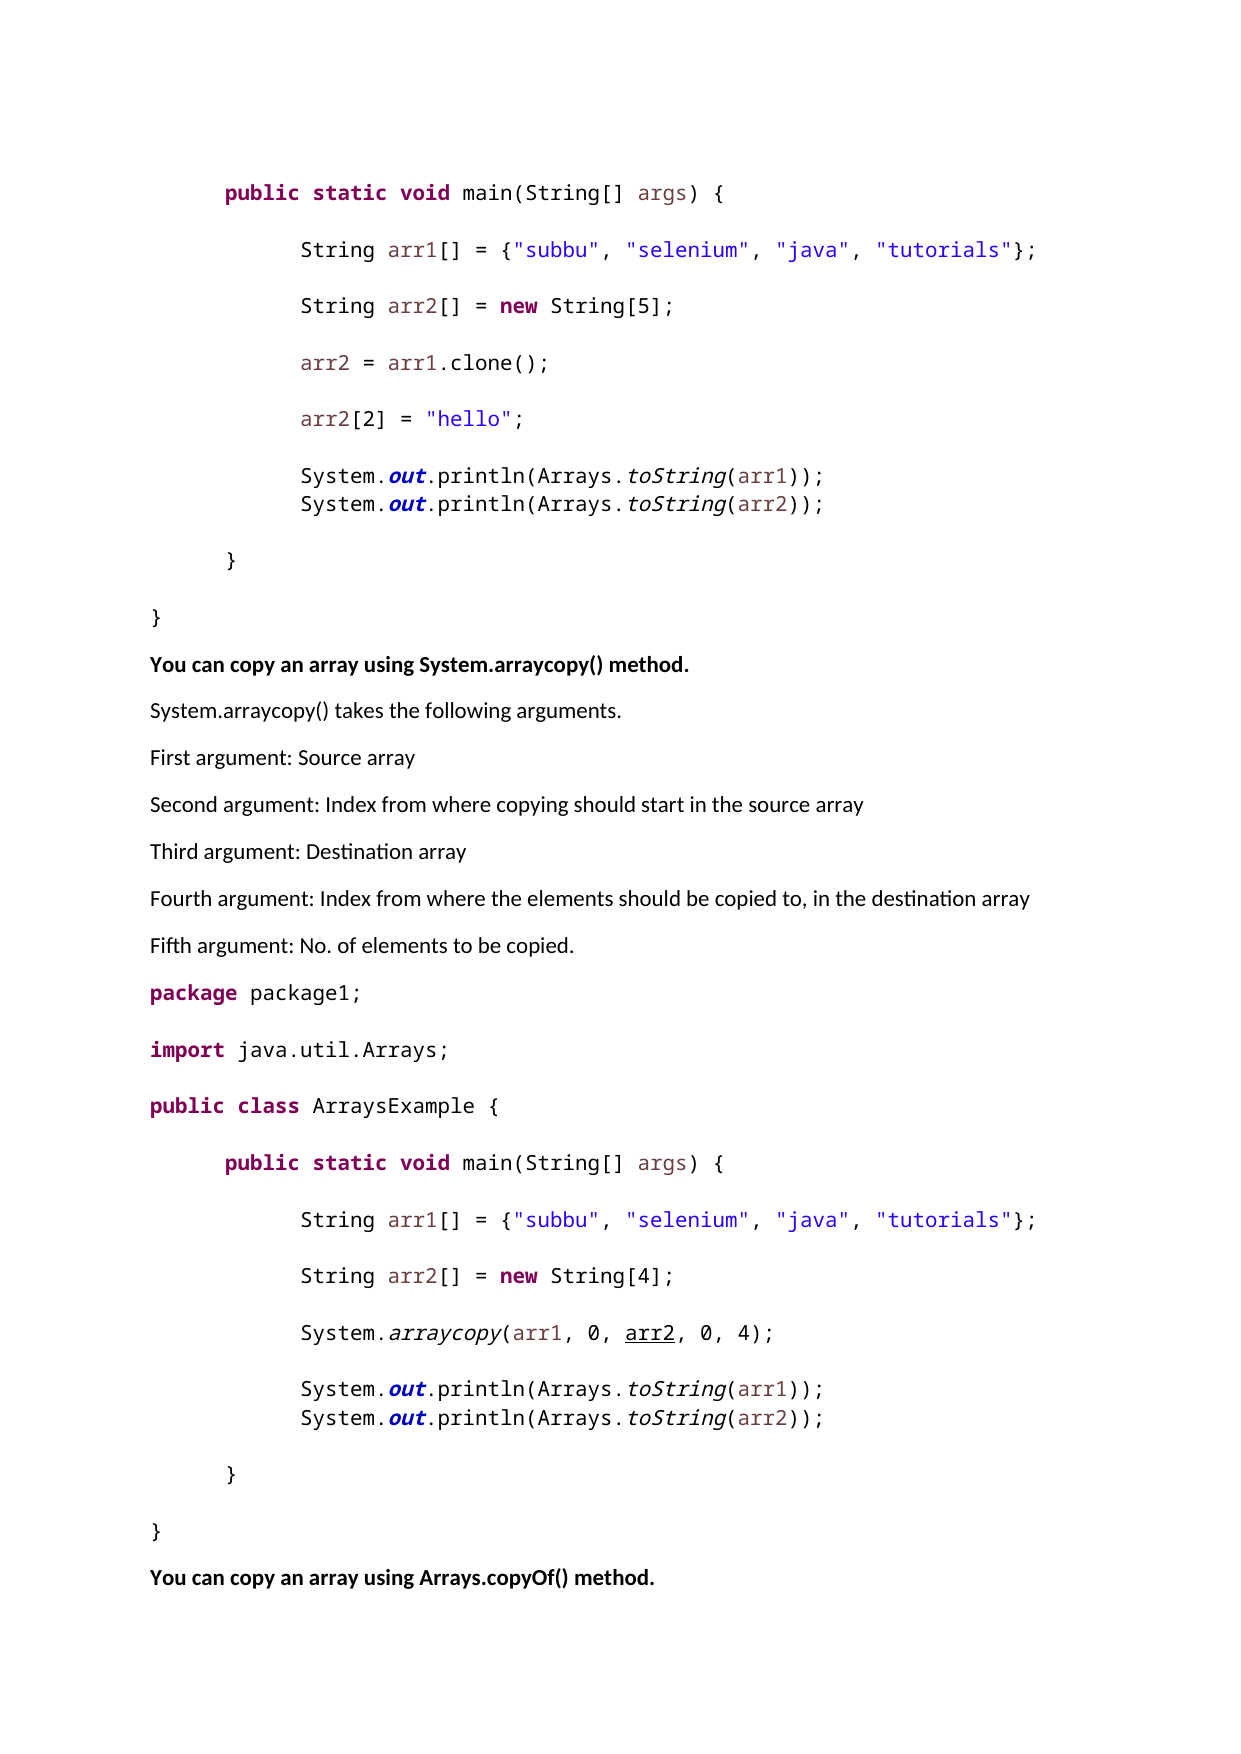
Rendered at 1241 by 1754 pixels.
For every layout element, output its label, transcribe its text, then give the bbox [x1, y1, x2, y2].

text First argument: Source array [150, 743, 1090, 772]
text } [150, 1516, 1090, 1544]
text String arr2[] = new String[5]; [150, 291, 1090, 320]
text String arr2[] = new String[4]; [150, 1261, 1090, 1290]
text public static void main(String[] args) { [150, 178, 1090, 207]
text System.out.println(Arrays.toString(arr1)); [150, 1374, 1090, 1403]
text public static void main(String[] args) { [150, 1148, 1090, 1177]
text Second argument: Index from where copying should start in the source array [150, 790, 1090, 818]
text System.arraycopy(arr1, 0, arr2, 0, 4); [150, 1318, 1090, 1346]
text String arr1[] = {"subbu", "selenium", "java", "tutorials"}; [150, 235, 1090, 263]
text System.out.println(Arrays.toString(arr2)); [150, 1403, 1090, 1431]
text You can copy an array using Arrays.copyOf() method. [150, 1563, 1090, 1591]
text Fifth argument: No. of elements to be copied. [150, 931, 1090, 959]
text } [150, 1459, 1090, 1488]
text Fourth argument: Index from where the elements should be copied to, in the destination array [150, 884, 1090, 912]
text public class ArraysExample { [150, 1092, 1090, 1120]
text System.arraycopy() takes the following arguments. [150, 697, 1090, 725]
text Third argument: Destination array [150, 837, 1090, 865]
text } [150, 602, 1090, 631]
text String arr1[] = {"subbu", "selenium", "java", "tutorials"}; [150, 1205, 1090, 1233]
text You can copy an array using System.arraycopy() method. [150, 650, 1090, 678]
text } [150, 546, 1090, 574]
text arr2[2] = "hello"; [150, 404, 1090, 433]
text arr2 = arr1.clone(); [150, 348, 1090, 376]
text package package1; [150, 978, 1090, 1006]
text System.out.println(Arrays.toString(arr2)); [150, 489, 1090, 518]
text System.out.println(Arrays.toString(arr1)); [150, 461, 1090, 489]
text import java.util.Arrays; [150, 1035, 1090, 1063]
